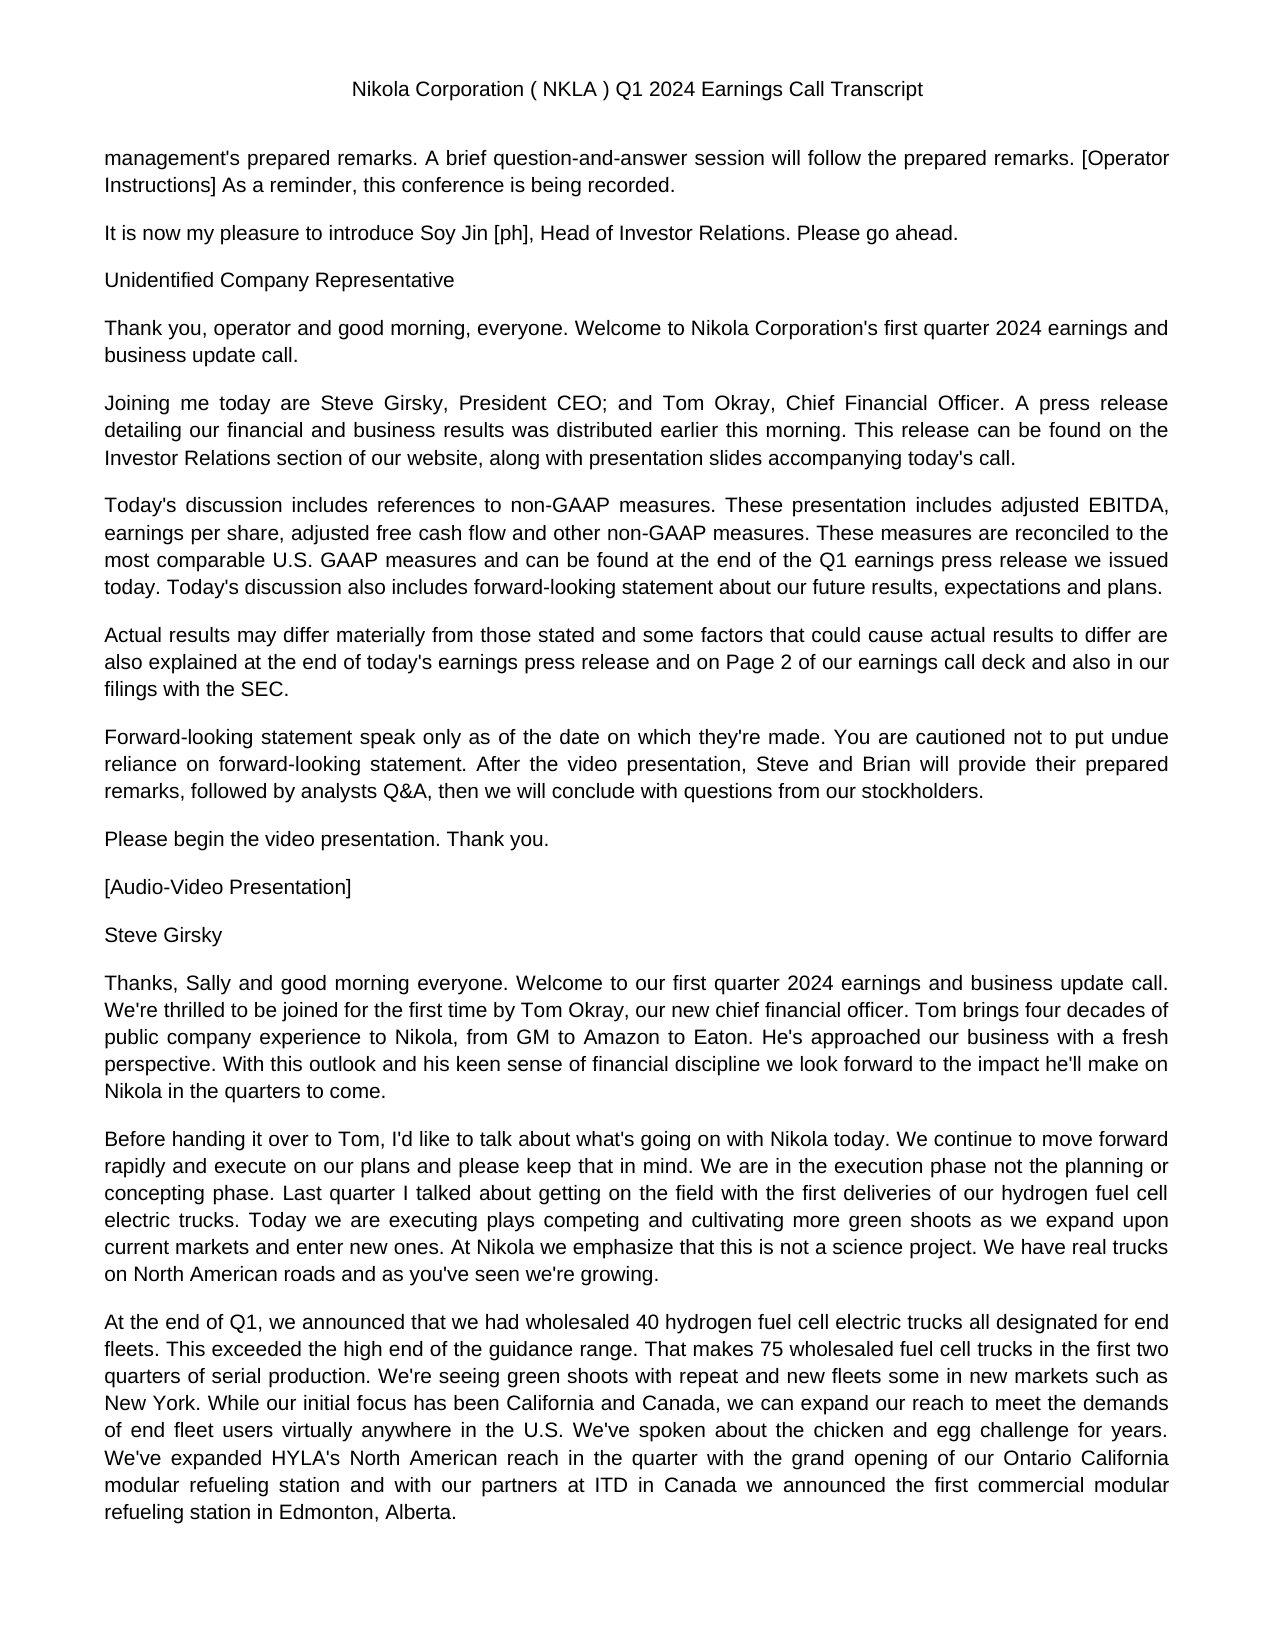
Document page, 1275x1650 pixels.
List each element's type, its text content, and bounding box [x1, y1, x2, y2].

text It is now my pleasure to introduce Soy Jin [ph], Head of Investor Relations. Please go ahead. [104, 217, 1171, 244]
text At the end of Q1, we announced that we had wholesaled 40 hydrogen fuel cell electric trucks all designated for end fleets. This exceeded the high end of the guidance range. That makes 75 wholesaled fuel cell trucks in the first two quarters of serial production. We're seeing green shoots with repeat and new fleets some in new markets such as New York. While our initial focus has been California and Canada, we can expand our reach to meet the demands of end fleet users virtually anywhere in the U.S. We've spoken about the chicken and egg challenge for years. We've expanded HYLA's North American reach in the quarter with the grand opening of our Ontario California modular refueling station and with our partners at ITD in Canada we announced the first commercial modular refueling station in Edmonton, Alberta. [104, 1307, 1171, 1523]
text Please begin the video presentation. Thank you. [104, 823, 1171, 851]
text Thanks, Sally and good morning everyone. Welcome to our first quarter 2024 earnings and business update call. We're thrilled to be joined for the first time by Tom Okray, our new chief financial officer. Tom brings four decades of public company experience to Nikola, from GM to Amazon to Eaton. He's approached our business with a fresh perspective. With this outlook and his keen sense of financial discipline we look forward to the impact he'll make on Nikola in the quarters to come. [104, 967, 1171, 1103]
text Forward-looking statement speak only as of the date on which they're made. You are cautioned not to put undue reliance on forward-looking statement. After the video presentation, Steve and Brian will provide their prepared remarks, followed by analysts Q&A, then we will conclude with questions from our stockholders. [104, 721, 1171, 803]
text Steve Girsky [104, 919, 1171, 946]
text Thank you, operator and good morning, everyone. Welcome to Nikola Corporation's first quarter 2024 earnings and business update call. [104, 313, 1171, 367]
text Before handing it over to Tom, I'd like to talk about what's going on with Nikola today. We continue to move forward rapidly and execute on our plans and please keep that in mind. We are in the execution phase not the planning or concepting phase. Last quarter I talked about getting on the field with the first deliveries of our hydrogen fuel cell electric trucks. Today we are executing plays competing and cultivating more green shoots as we expand upon current markets and enter new ones. At Nikola we emphasize that this is not a science project. We have real trucks on North American roads and as you've seen we're growing. [104, 1123, 1171, 1286]
text Today's discussion includes references to non-GAAP measures. These presentation includes adjusted EBITDA, earnings per share, adjusted free cash flow and other non-GAAP measures. These measures are reconciled to the most comparable U.S. GAAP measures and can be found at the end of the Q1 earnings press release we issued today. Today's discussion also includes forward-looking statement about our future results, expectations and plans. [104, 490, 1171, 598]
text Actual results may differ materially from those stated and some factors that could cause actual results to differ are also explained at the end of today's earnings press release and on Page 2 of our earnings call deck and also in our filings with the SEC. [104, 619, 1171, 701]
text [104, 142, 1171, 196]
text Joining me today are Steve Girsky, President CEO; and Tom Okray, Chief Financial Officer. A press release detailing our financial and business results was distributed earlier this morning. This release can be found on the Investor Relations section of our website, along with presentation slides accompanying today's call. [104, 388, 1171, 469]
text [Audio-Video Presentation] [104, 871, 1171, 898]
text Unidentified Company Representative [104, 265, 1171, 292]
